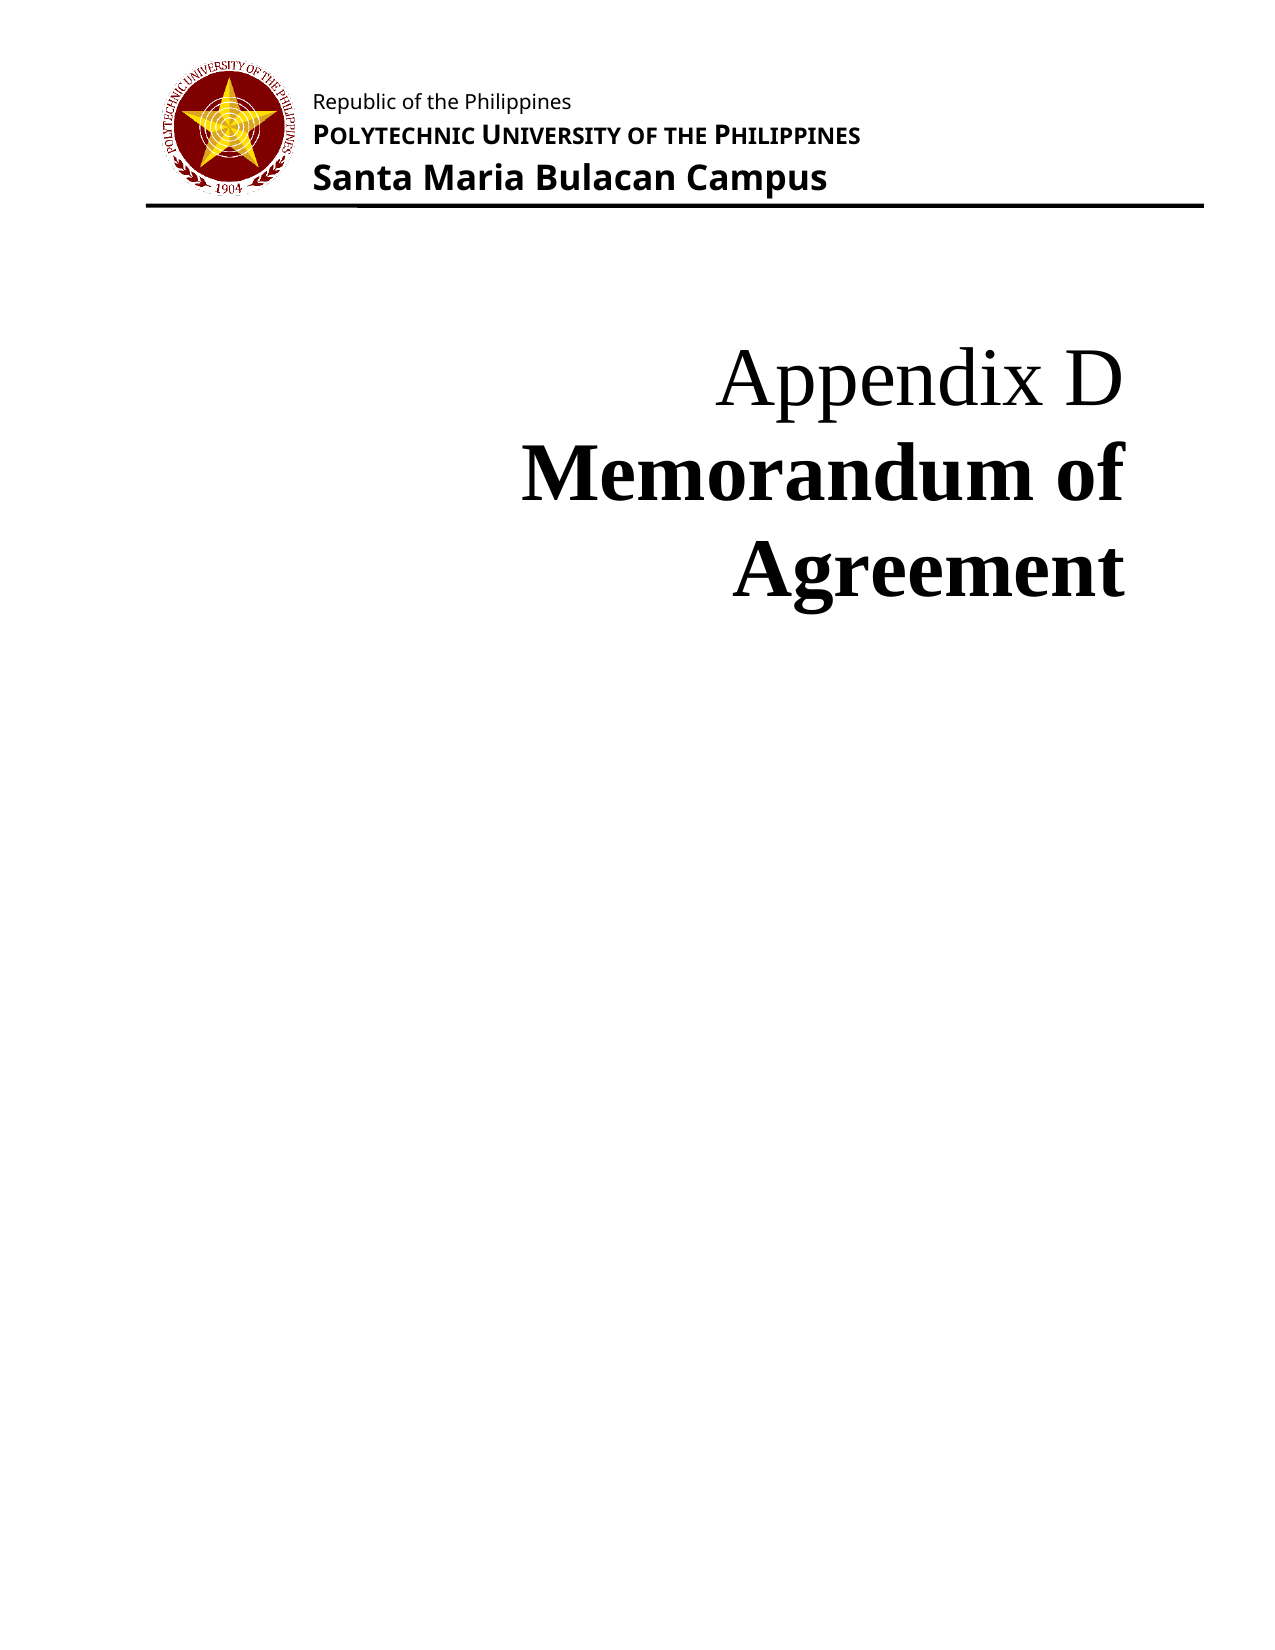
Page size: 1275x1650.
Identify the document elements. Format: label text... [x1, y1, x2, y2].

text Memorandum of Agreement [225, 423, 1125, 614]
text Appendix D [225, 327, 1125, 423]
picture [160, 59, 297, 196]
